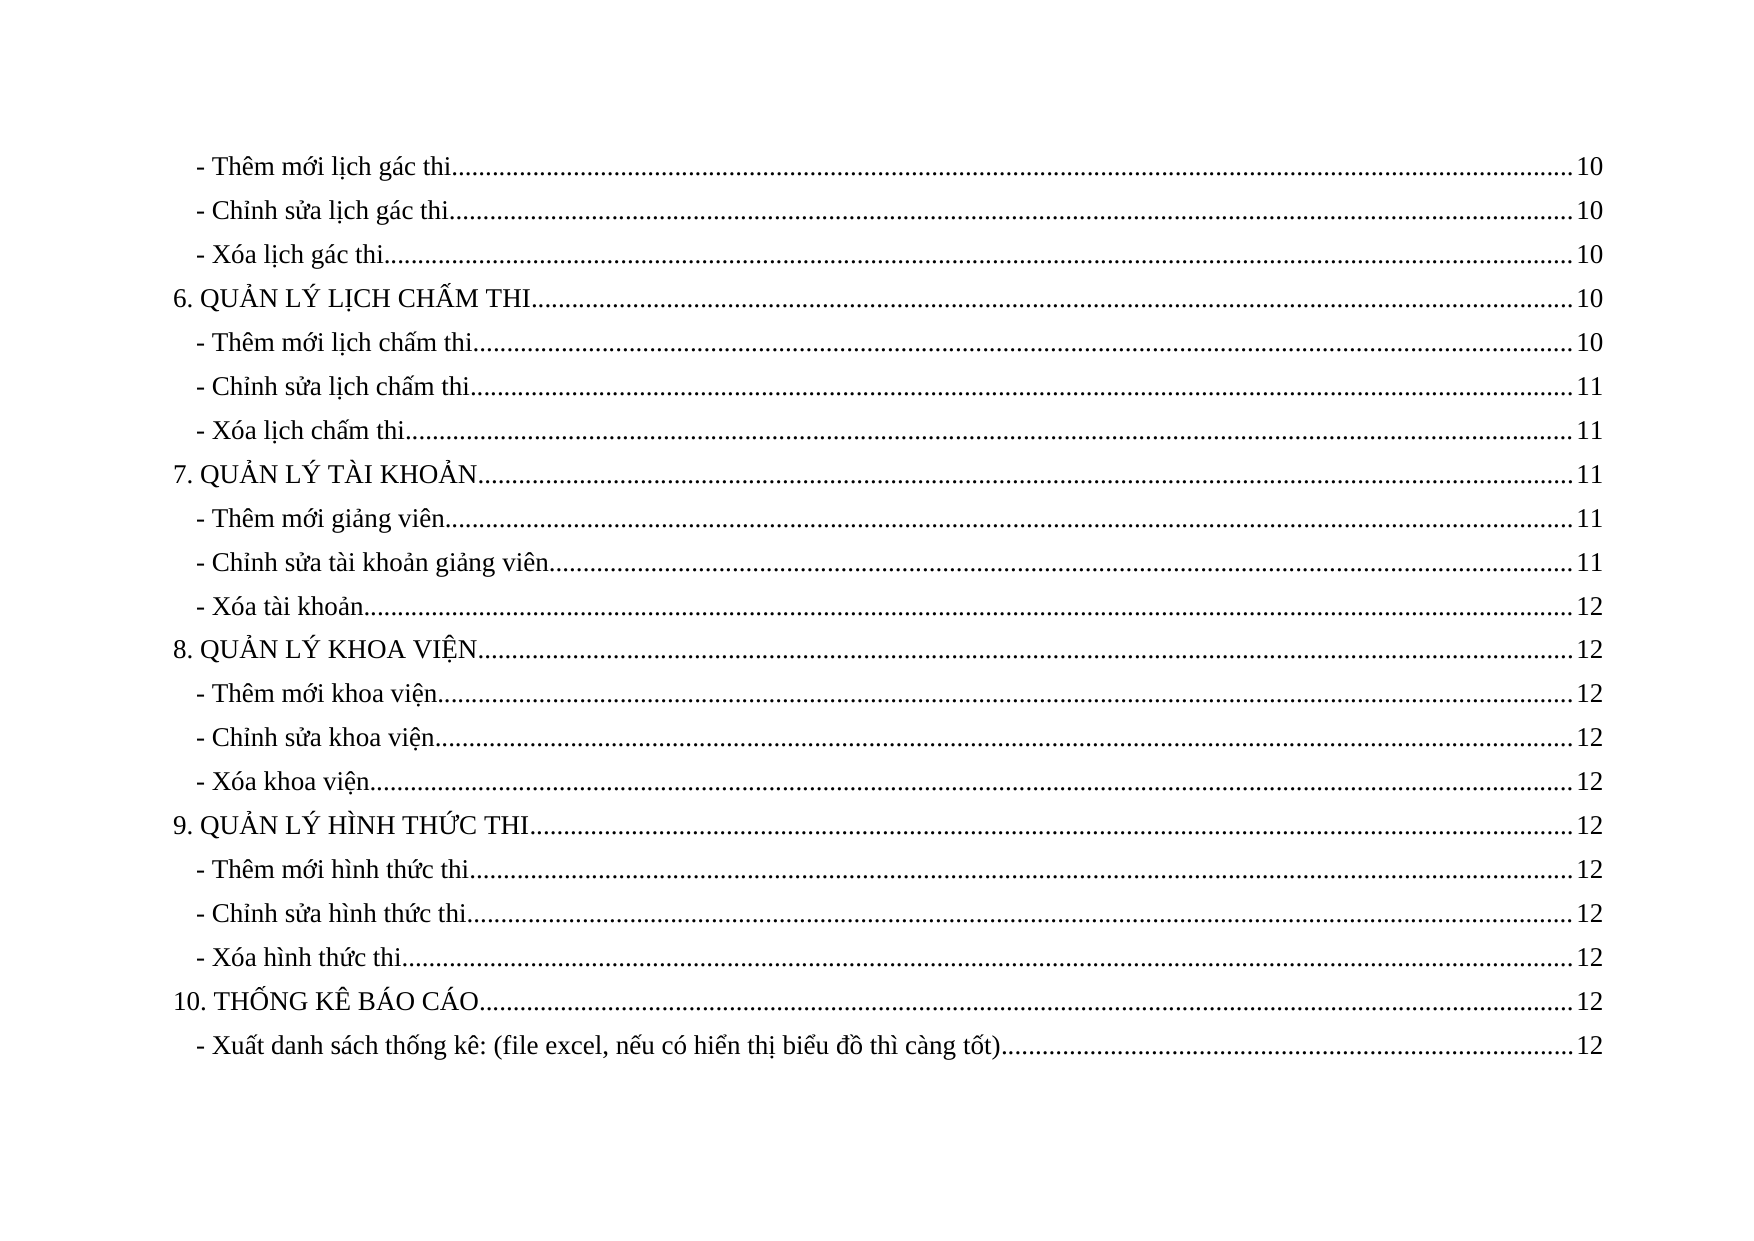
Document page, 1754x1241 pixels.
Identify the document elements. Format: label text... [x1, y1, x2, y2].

text - Thêm mới lịch gác thi 10 [196, 150, 1604, 181]
text - Thêm mới lịch chấm thi 10 [196, 326, 1604, 357]
text - Chỉnh sửa lịch gác thi 10 [196, 194, 1604, 225]
text - Chỉnh sửa tài khoản giảng viên 11 [196, 546, 1604, 577]
text - Chỉnh sửa hình thức thi 12 [196, 897, 1604, 928]
text - Xóa lịch chấm thi 11 [196, 414, 1604, 445]
text - Xuất danh sách thống kê: (file excel, nếu có hiển thị biểu đồ thì càng tốt) 12 [196, 1029, 1604, 1060]
text 9. QUẢN LÝ HÌNH THỨC THI 12 [173, 809, 1604, 841]
text 8. QUẢN LÝ KHOA VIỆN 12 [173, 633, 1604, 665]
text - Chỉnh sửa khoa viện 12 [196, 721, 1604, 753]
text - Thêm mới khoa viện 12 [196, 677, 1604, 709]
text 10. THỐNG KÊ BÁO CÁO 12 [173, 985, 1604, 1016]
text - Xóa khoa viện 12 [196, 765, 1604, 797]
text - Thêm mới hình thức thi 12 [196, 853, 1604, 884]
text - Xóa hình thức thi 12 [196, 941, 1604, 972]
text - Xóa lịch gác thi 10 [196, 238, 1604, 269]
text - Chỉnh sửa lịch chấm thi 11 [196, 370, 1604, 401]
text - Xóa tài khoản 12 [196, 589, 1604, 621]
text 6. QUẢN LÝ LỊCH CHẤM THI 10 [173, 282, 1604, 313]
text - Thêm mới giảng viên 11 [196, 502, 1604, 533]
text 7. QUẢN LÝ TÀI KHOẢN 11 [173, 458, 1604, 489]
